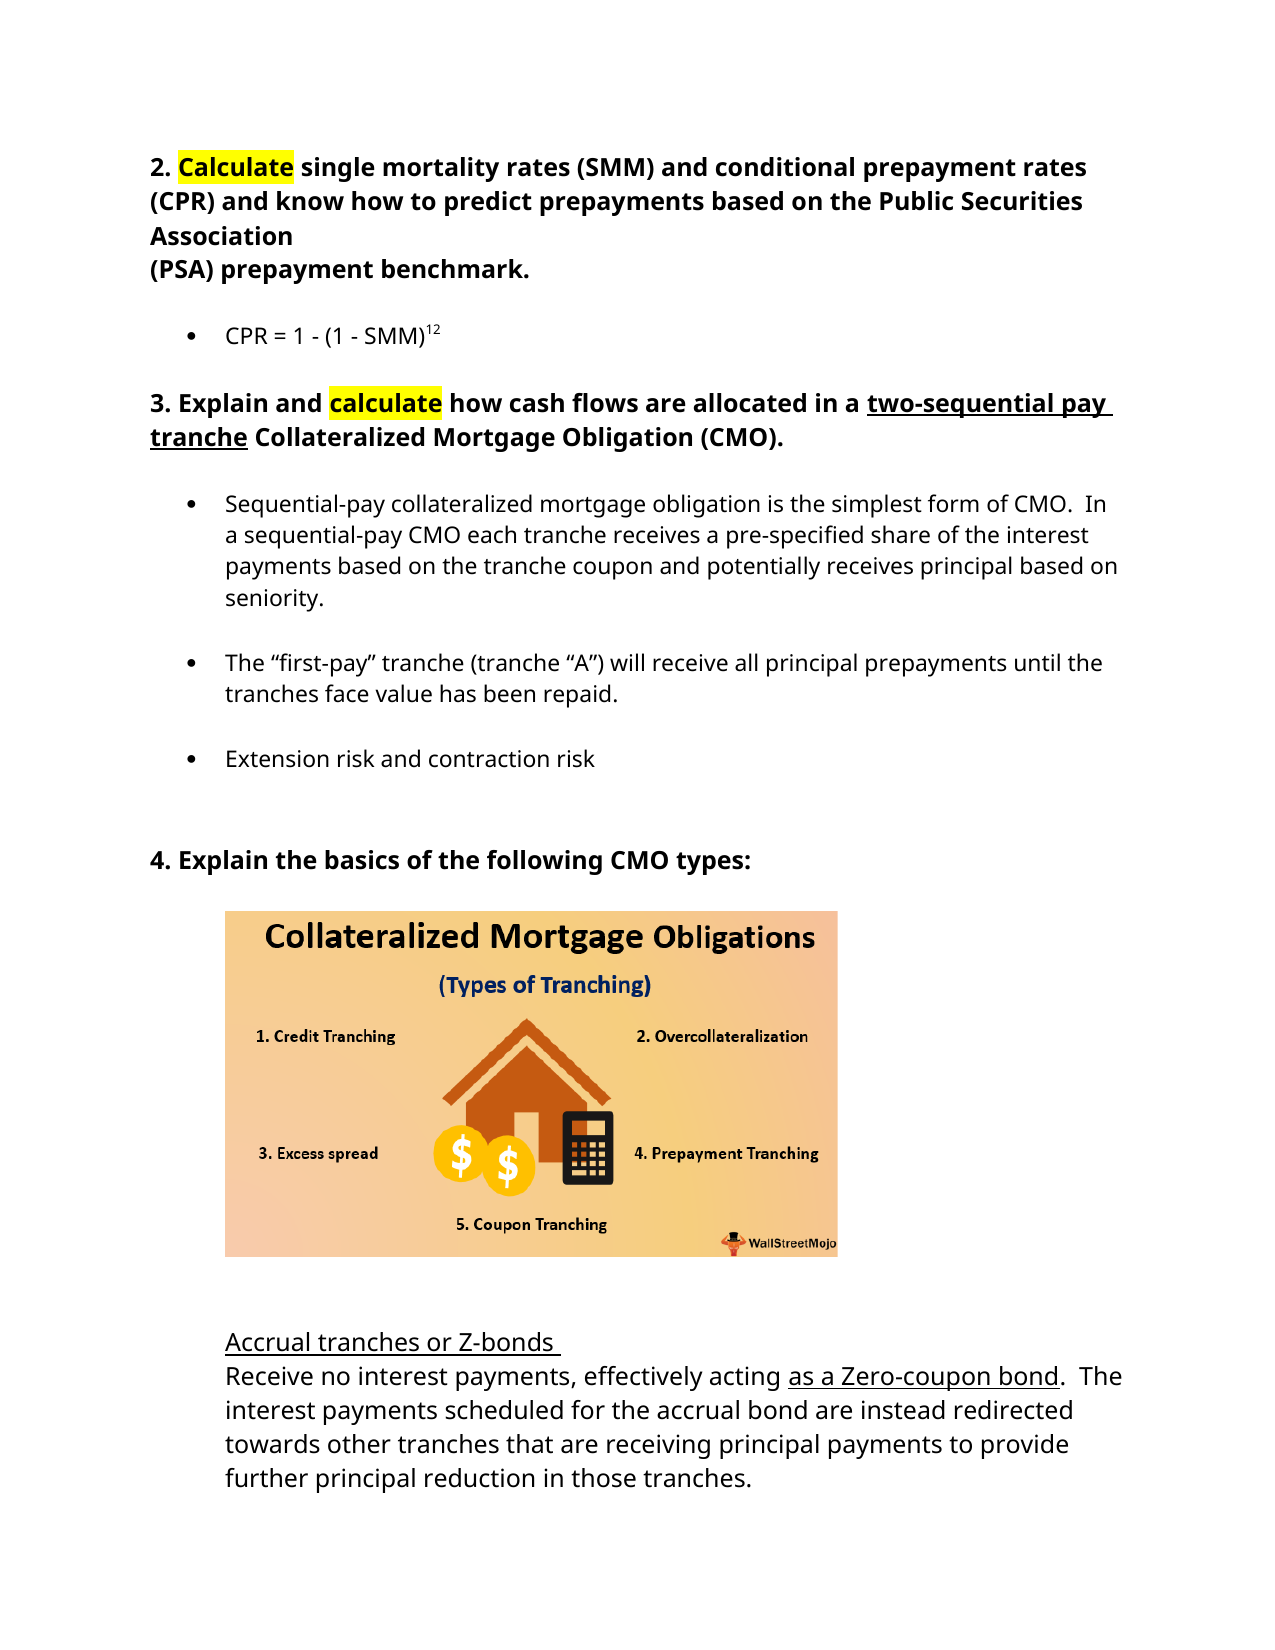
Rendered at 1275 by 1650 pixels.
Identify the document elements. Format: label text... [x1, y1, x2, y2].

list The “first-pay” tranche (tranche “A”) will receive all principal prepayments until the tranches face value has been repaid. [187, 647, 1125, 709]
list Extension risk and contraction risk [187, 743, 1125, 775]
text 3. Explain and calculate how cash flows are allocated in a two-sequential pay tranche Collateralized Mortgage Obligation (CMO). [150, 386, 1125, 454]
text Receive no interest payments, effectively acting as a Zero-coupon bond. The interest payments scheduled for the accrual bond are instead redirected towards other tranches that are receiving principal payments to provide further principal reduction in those tranches. [225, 1359, 1125, 1495]
text 2. Calculate single mortality rates (SMM) and conditional prepayment rates (CPR) and know how to predict prepayments based on the Public Securities Association [150, 150, 1125, 252]
list CPR = 1 - (1 - SMM)12 [187, 320, 1125, 352]
text 4. Explain the basics of the following CMO types: [150, 843, 1125, 877]
list Sequential-pay collateralized mortgage obligation is the simplest form of CMO. In a sequential-pay CMO each tranche receives a pre-specified share of the interest payments based on the tranche coupon and potentially receives principal based on seniority. [187, 488, 1125, 613]
picture [225, 911, 838, 1257]
text Accrual tranches or Z-bonds [150, 1325, 1125, 1359]
text (PSA) prepayment benchmark. [150, 252, 1125, 286]
